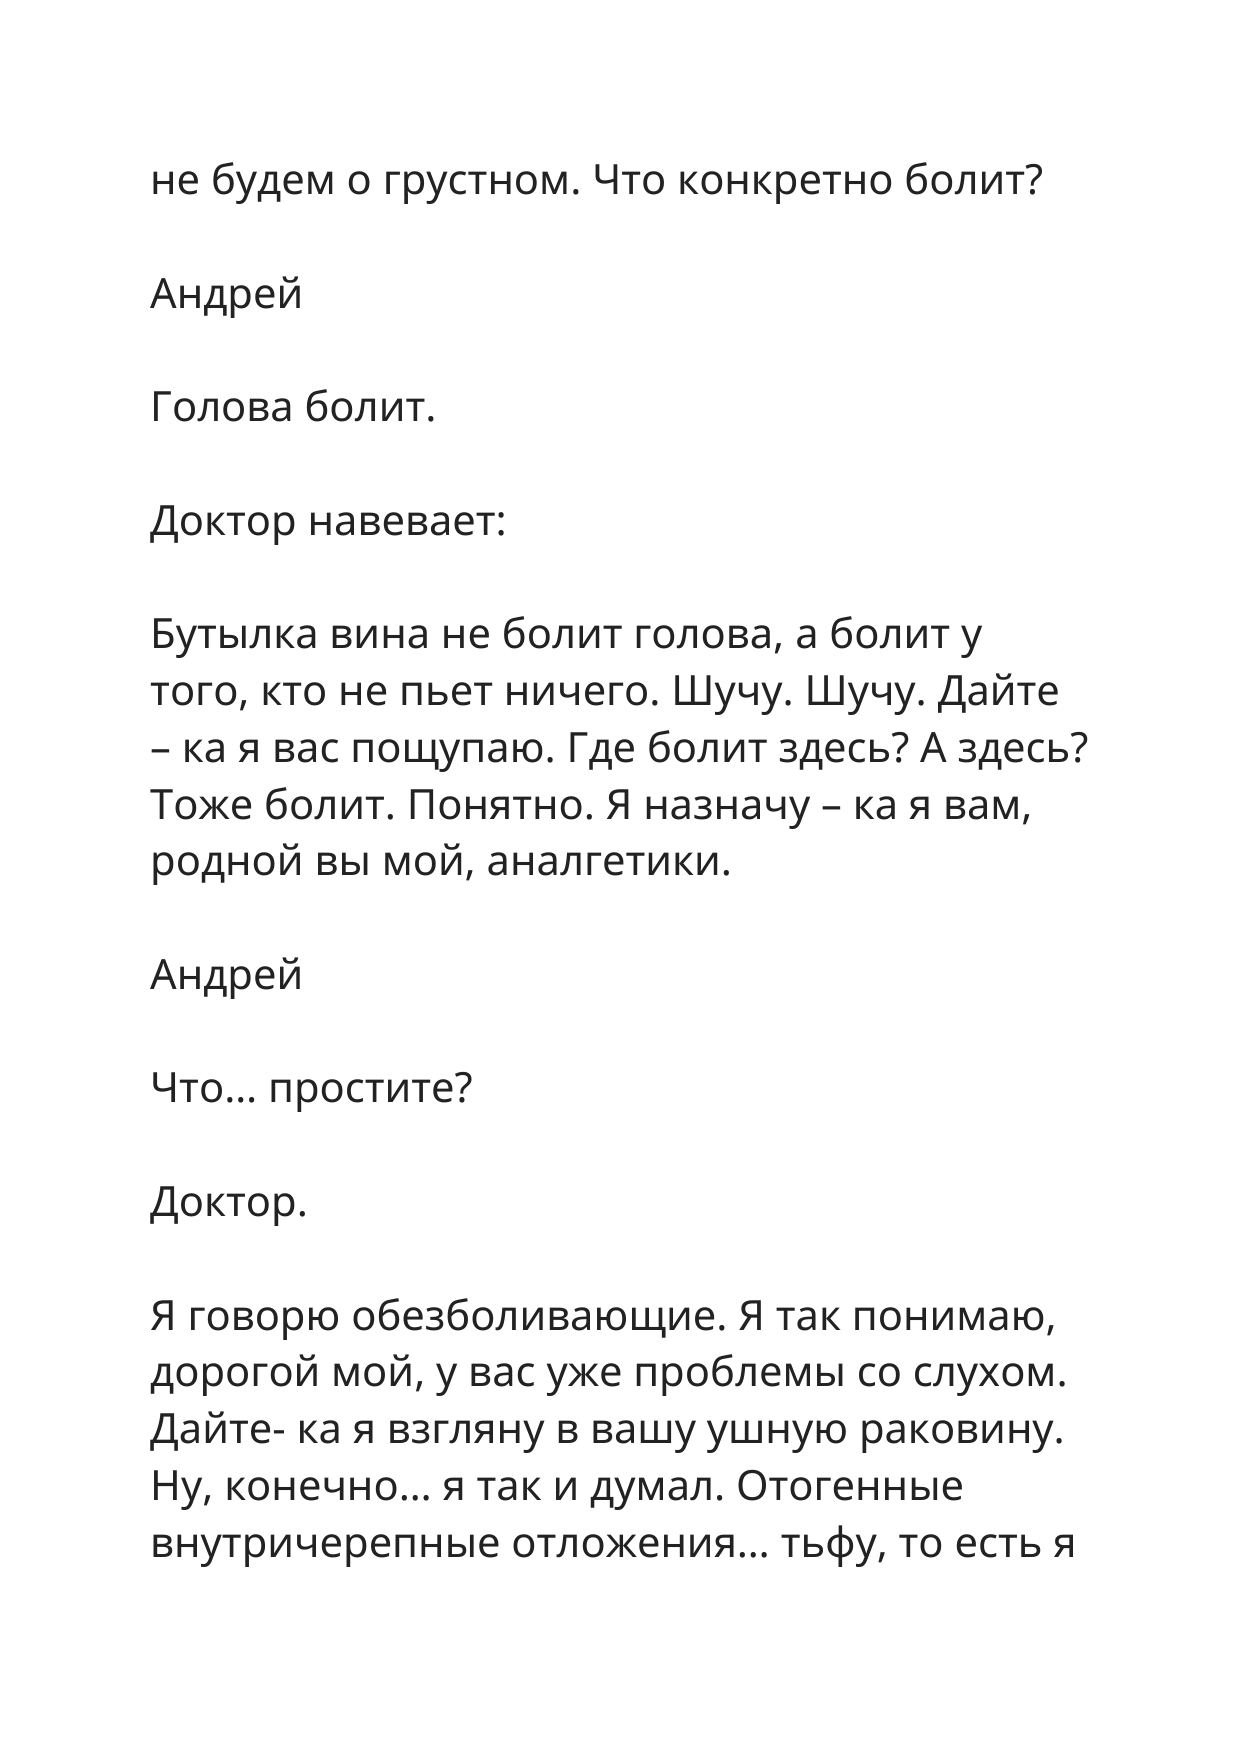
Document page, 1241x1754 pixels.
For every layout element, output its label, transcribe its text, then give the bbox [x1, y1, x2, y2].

text Бутылка вина не болит голова, а болит у того, кто не пьет ничего. Шучу. Шучу. Дайте – ка я вас пощупаю. Где болит здесь? А здесь? Тоже болит. Понятно. Я назначу – ка я вам, родной вы мой, аналгетики. Андрей [150, 604, 1090, 1002]
text Что… простите? Доктор. [150, 1058, 1090, 1229]
text Голова болит. Доктор навевает: [150, 377, 1090, 547]
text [150, 1285, 1090, 1569]
